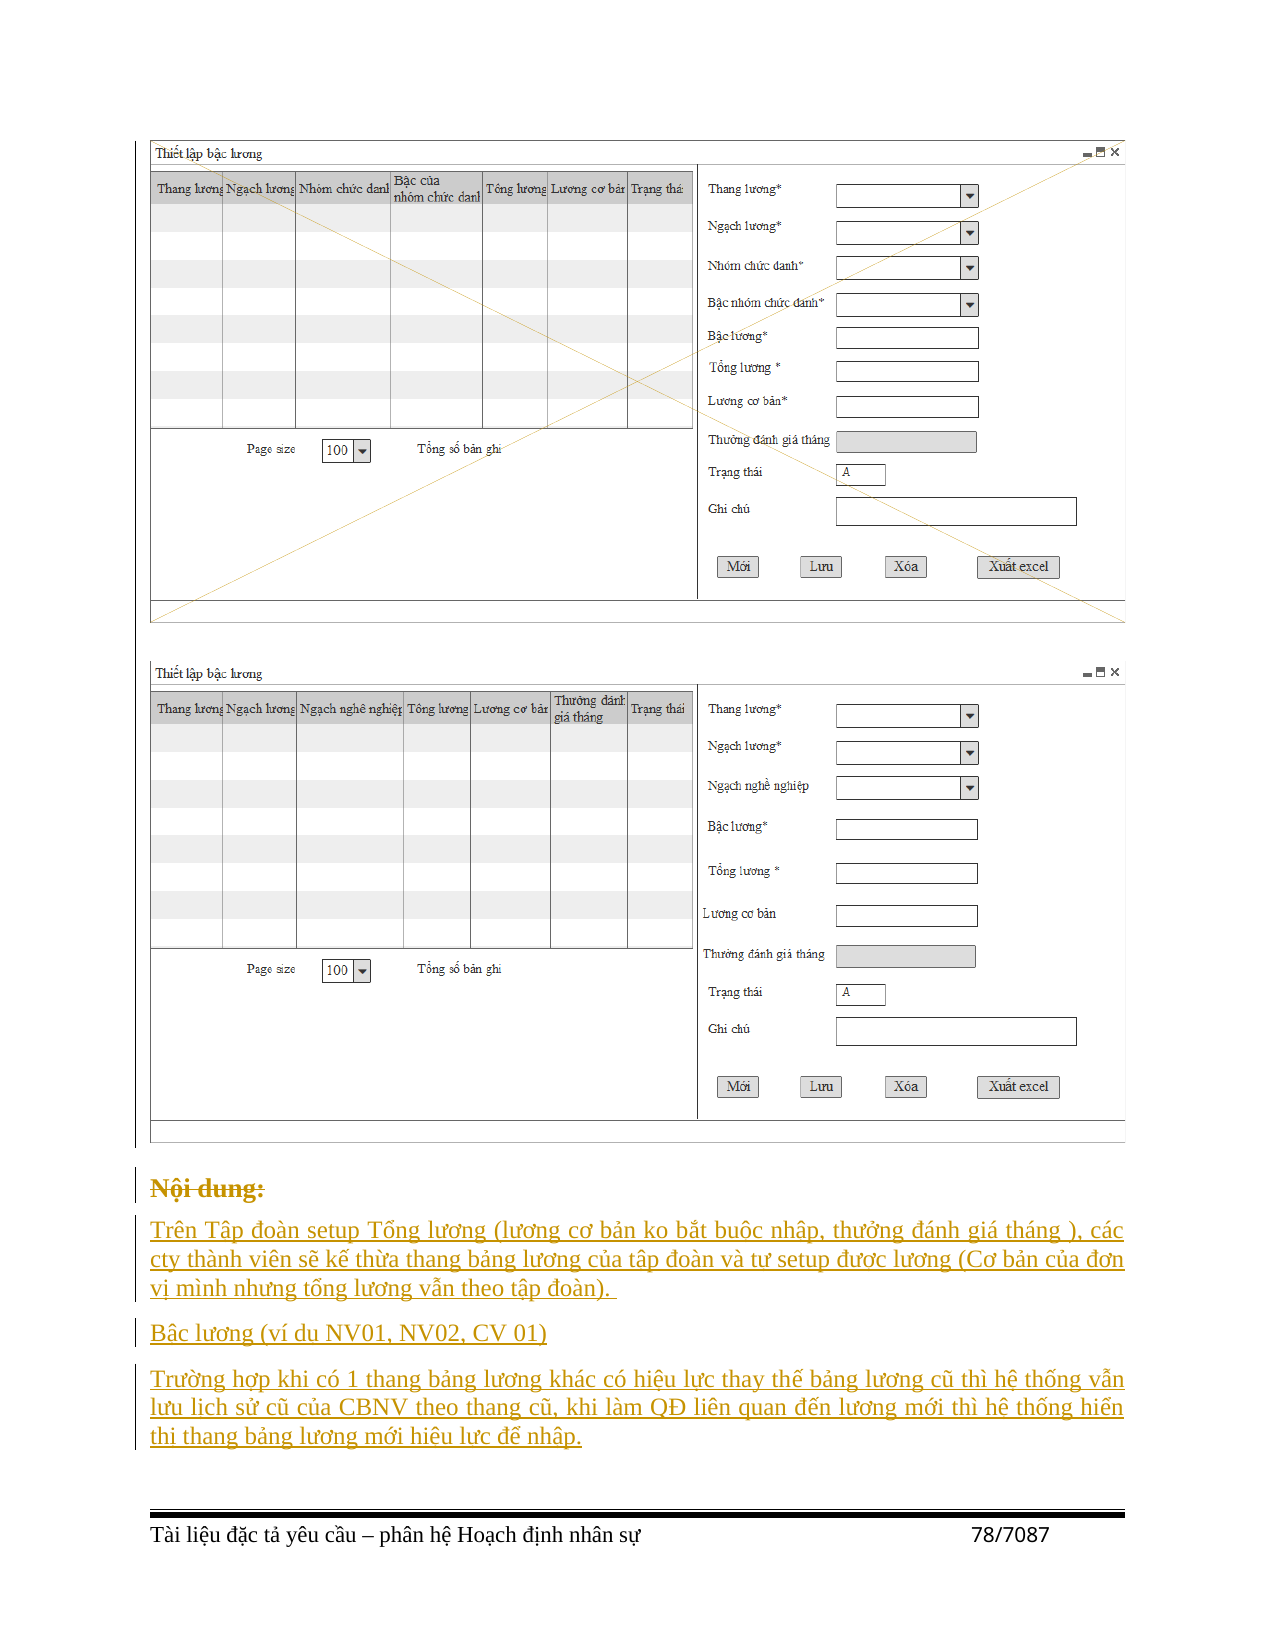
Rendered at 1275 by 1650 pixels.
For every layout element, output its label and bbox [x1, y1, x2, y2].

picture [150, 661, 1125, 1143]
picture [639, 142, 1125, 621]
picture [152, 382, 1123, 623]
picture [151, 140, 1123, 381]
picture [150, 142, 636, 621]
